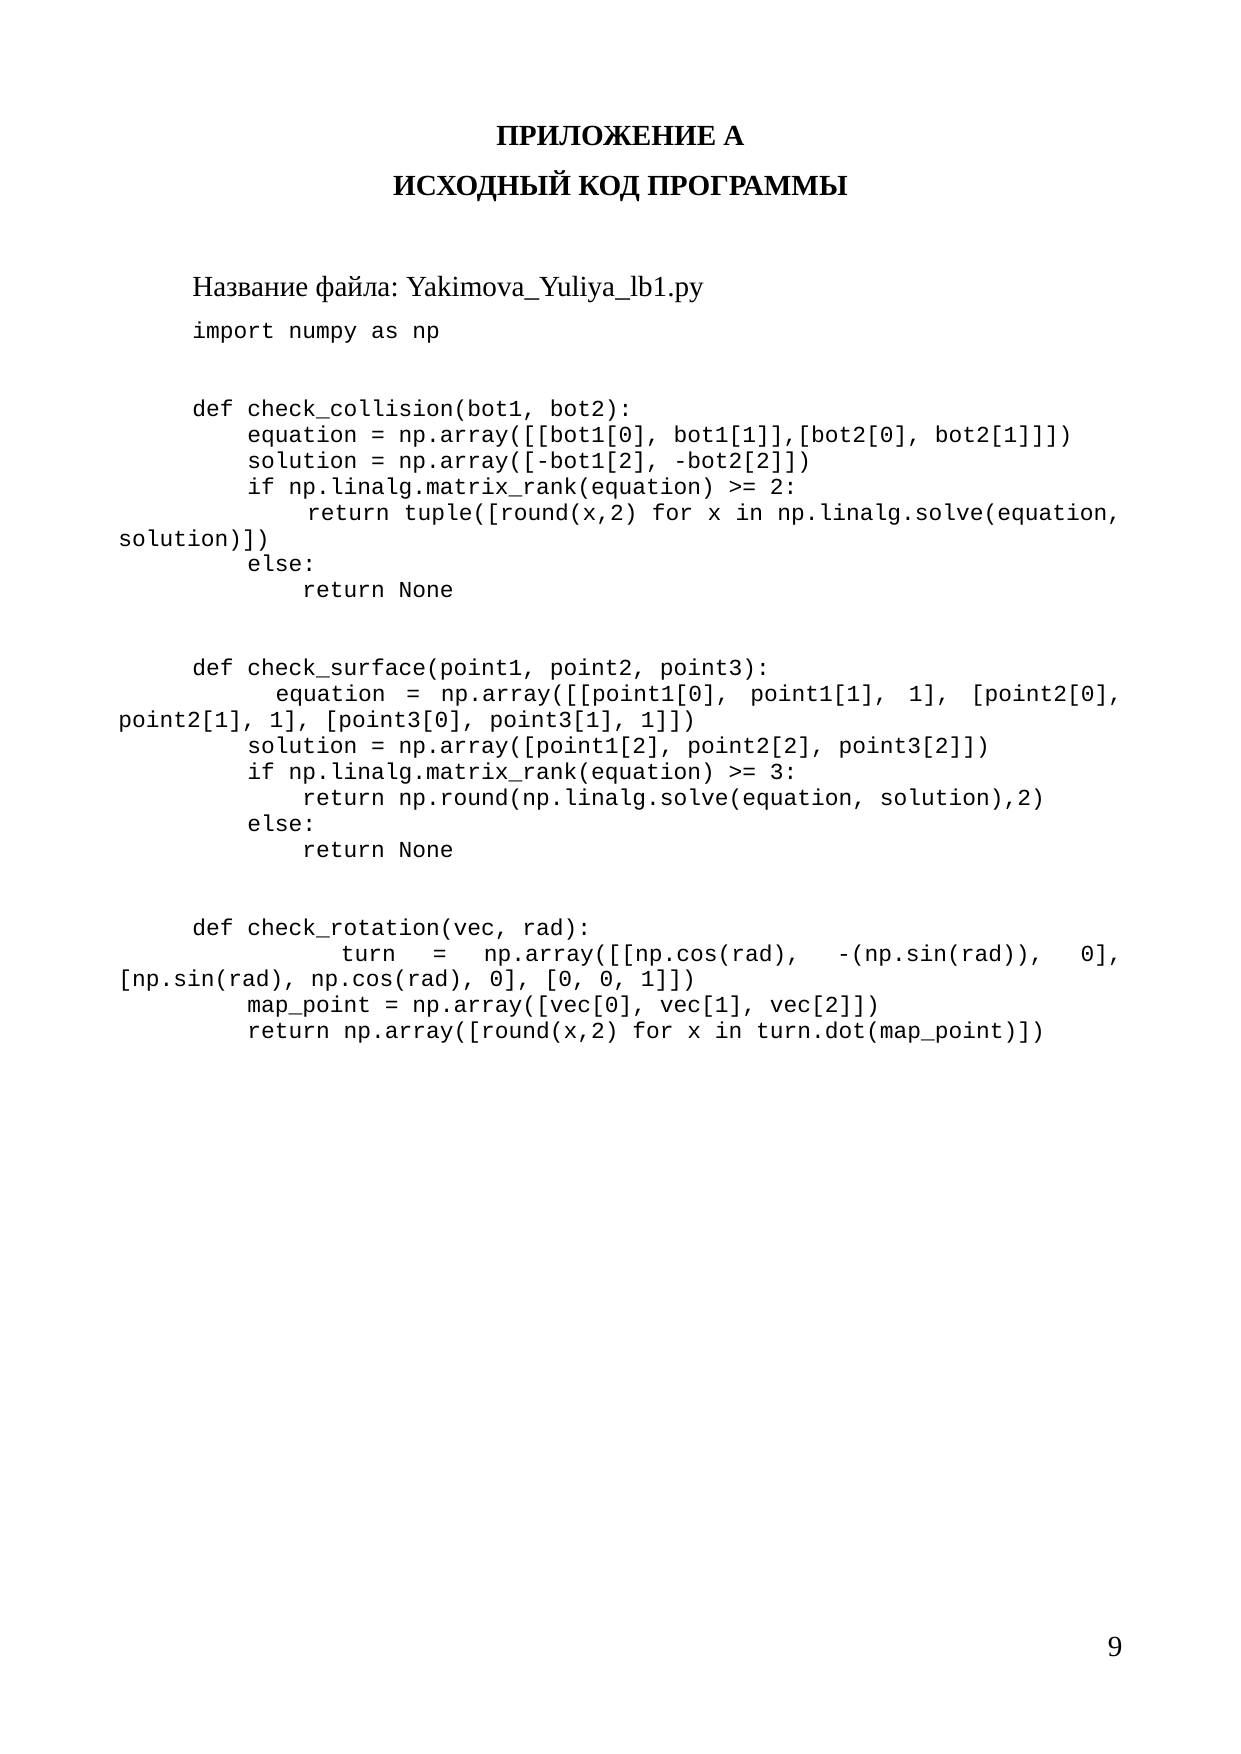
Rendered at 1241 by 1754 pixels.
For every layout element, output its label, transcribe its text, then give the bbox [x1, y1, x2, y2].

subtitle Приложение А Исходный код программы [118, 118, 1122, 202]
text import numpy as np [118, 319, 1122, 345]
text equation = np.array([[point1[0], point1[1], 1], [point2[0], point2[1], 1], [point3[0], point3[1], 1]]) [118, 682, 1122, 734]
text else: [118, 812, 1122, 838]
text turn = np.array([[np.cos(rad), -(np.sin(rad)), 0], [np.sin(rad), np.cos(rad), 0], [0, 0, 1]]) [118, 942, 1122, 994]
text solution = np.array([-bot1[2], -bot2[2]]) [118, 449, 1122, 475]
text else: [118, 553, 1122, 579]
text equation = np.array([[bot1[0], bot1[1]],[bot2[0], bot2[1]]]) [118, 423, 1122, 449]
text return None [118, 579, 1122, 605]
text if np.linalg.matrix_rank(equation) >= 3: [118, 760, 1122, 786]
text def check_rotation(vec, rad): [118, 916, 1122, 942]
text Название файла: Yakimova_Yuliya_lb1.py [118, 269, 1122, 303]
text def check_collision(bot1, bot2): [118, 397, 1122, 423]
text return None [118, 838, 1122, 864]
text return np.round(np.linalg.solve(equation, solution),2) [118, 786, 1122, 812]
text map_point = np.array([vec[0], vec[1], vec[2]]) [118, 994, 1122, 1020]
text return np.array([round(x,2) for x in turn.dot(map_point)]) [118, 1020, 1122, 1046]
text def check_surface(point1, point2, point3): [118, 657, 1122, 682]
text if np.linalg.matrix_rank(equation) >= 2: [118, 475, 1122, 501]
text return tuple([round(x,2) for x in np.linalg.solve(equation, solution)]) [118, 501, 1122, 553]
text solution = np.array([point1[2], point2[2], point3[2]]) [118, 734, 1122, 760]
